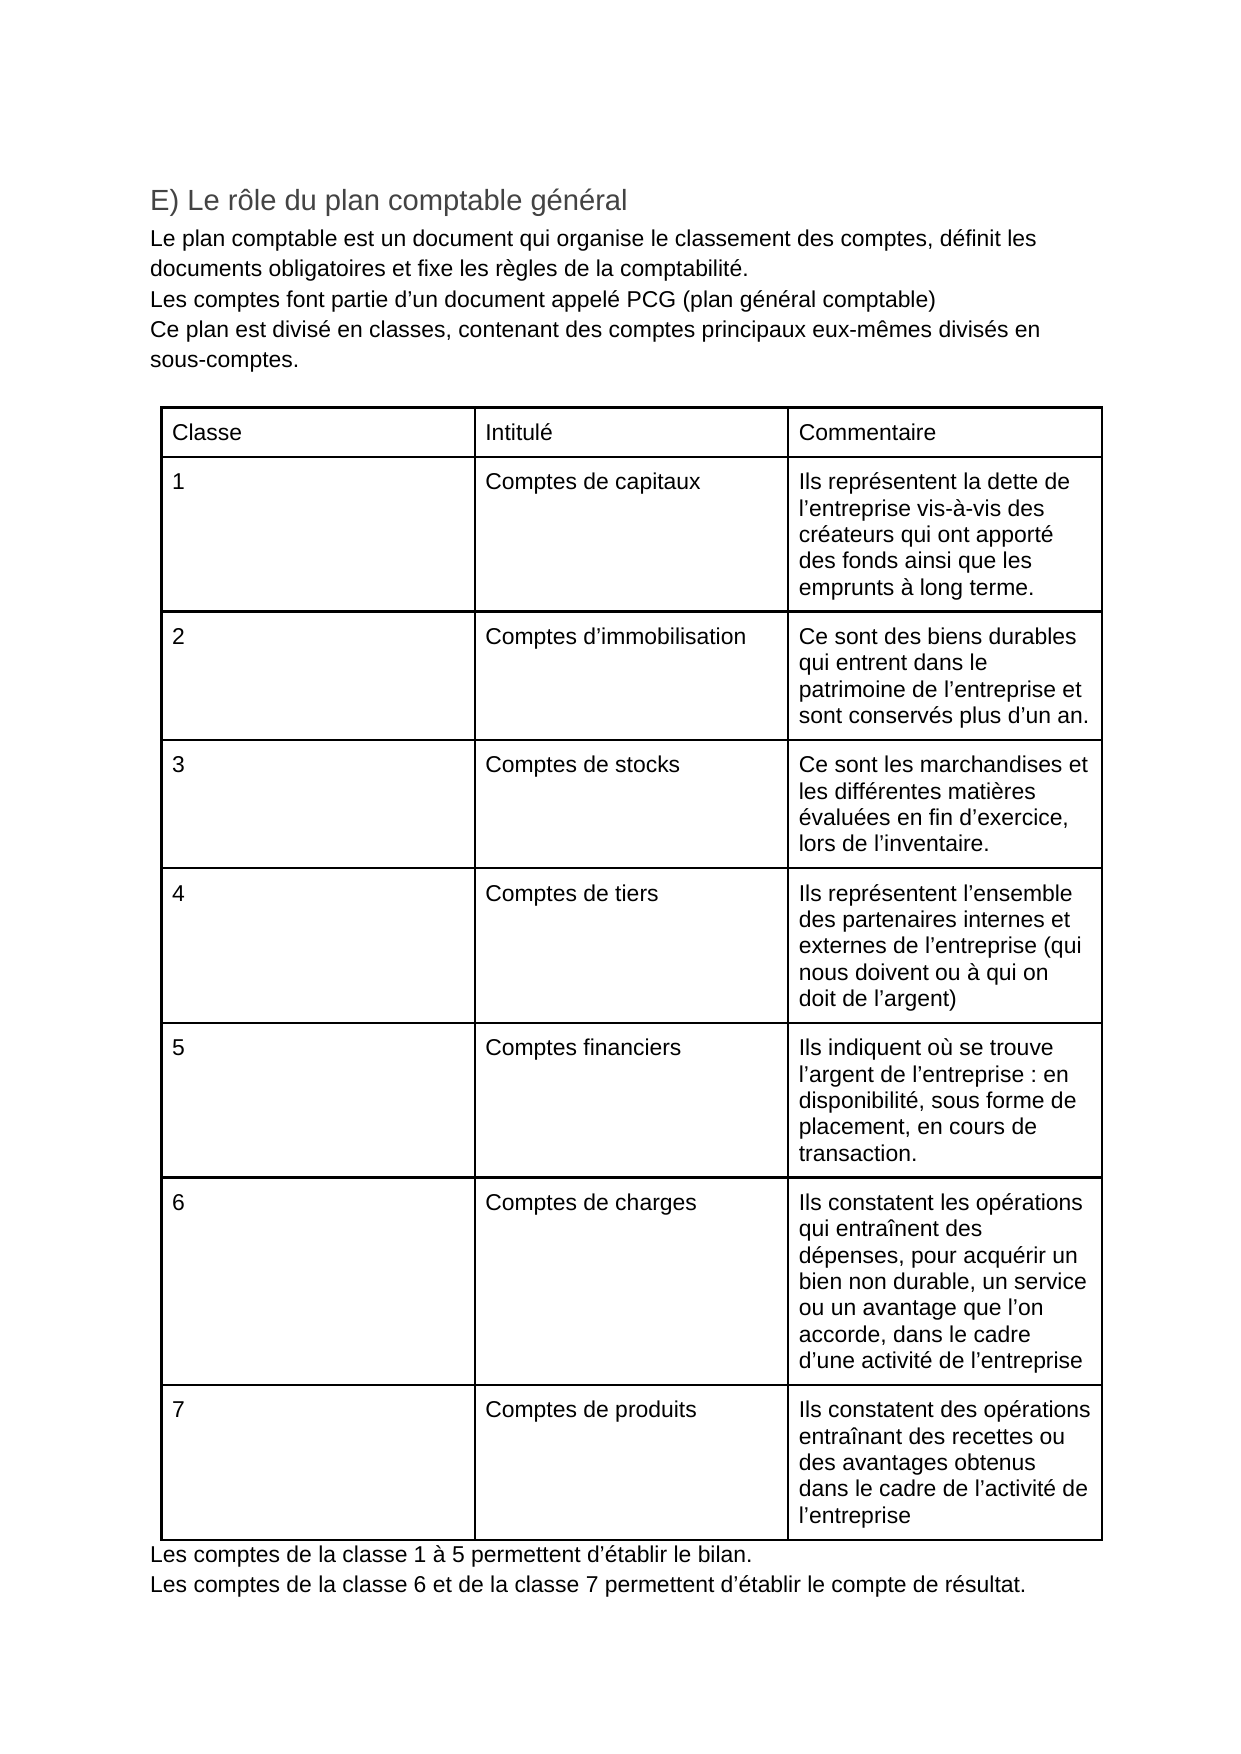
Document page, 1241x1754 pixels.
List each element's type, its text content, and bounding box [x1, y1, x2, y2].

table_cell Ils représentent la dette de l’entreprise vis-à-vis des créateurs qui ont apporté des fonds ainsi que les emprunts à long terme. [789, 458, 1101, 610]
text Ce plan est divisé en classes, contenant des comptes principaux eux-mêmes divisés en sous-comptes. [150, 316, 1090, 372]
table_cell Comptes d’immobilisation [476, 613, 787, 739]
table_cell Ils constatent des opérations entraînant des recettes ou des avantages obtenus dans le cadre de l’activité de l’entreprise [789, 1386, 1101, 1538]
text Les comptes de la classe 6 et de la classe 7 permettent d’établir le compte de résultat. [150, 1571, 1090, 1597]
text Les comptes de la classe 1 à 5 permettent d’établir le bilan. [150, 1541, 1090, 1567]
text Les comptes font partie d’un document appelé PCG (plan général comptable) [150, 286, 1090, 312]
table_header Commentaire [789, 409, 1101, 456]
table_header Classe [163, 409, 474, 456]
table_cell Ils constatent les opérations qui entraînent des dépenses, pour acquérir un bien non durable, un service ou un avantage que l’on accorde, dans le cadre d’une activité de l’entreprise [789, 1179, 1101, 1384]
table_cell 3 [163, 741, 474, 867]
table_cell Ils représentent l’ensemble des partenaires internes et externes de l’entreprise (qui nous doivent ou à qui on doit de l’argent) [789, 869, 1101, 1022]
table_cell Ce sont des biens durables qui entrent dans le patrimoine de l’entreprise et sont conservés plus d’un an. [789, 613, 1101, 739]
table_cell Comptes de produits [476, 1386, 787, 1538]
table_cell Comptes financiers [476, 1024, 787, 1176]
table_cell Ils indiquent où se trouve l’argent de l’entreprise : en disponibilité, sous forme de placement, en cours de transaction. [789, 1024, 1101, 1176]
text Le plan comptable est un document qui organise le classement des comptes, définit les documents obligatoires et fixe les règles de la comptabilité. [150, 225, 1090, 282]
table_cell Ce sont les marchandises et les différentes matières évaluées en fin d’exercice, lors de l’inventaire. [789, 741, 1101, 867]
table_cell 1 [163, 458, 474, 610]
table_cell 2 [163, 613, 474, 739]
table_cell Comptes de charges [476, 1179, 787, 1384]
subtitle E) Le rôle du plan comptable général [150, 183, 1090, 217]
table_cell 5 [163, 1024, 474, 1176]
table_cell Comptes de tiers [476, 869, 787, 1022]
table_header Intitulé [476, 409, 787, 456]
table_cell 4 [163, 869, 474, 1022]
table_cell Comptes de stocks [476, 741, 787, 867]
table_cell 6 [163, 1179, 474, 1384]
table_cell Comptes de capitaux [476, 458, 787, 610]
table_cell 7 [163, 1386, 474, 1538]
